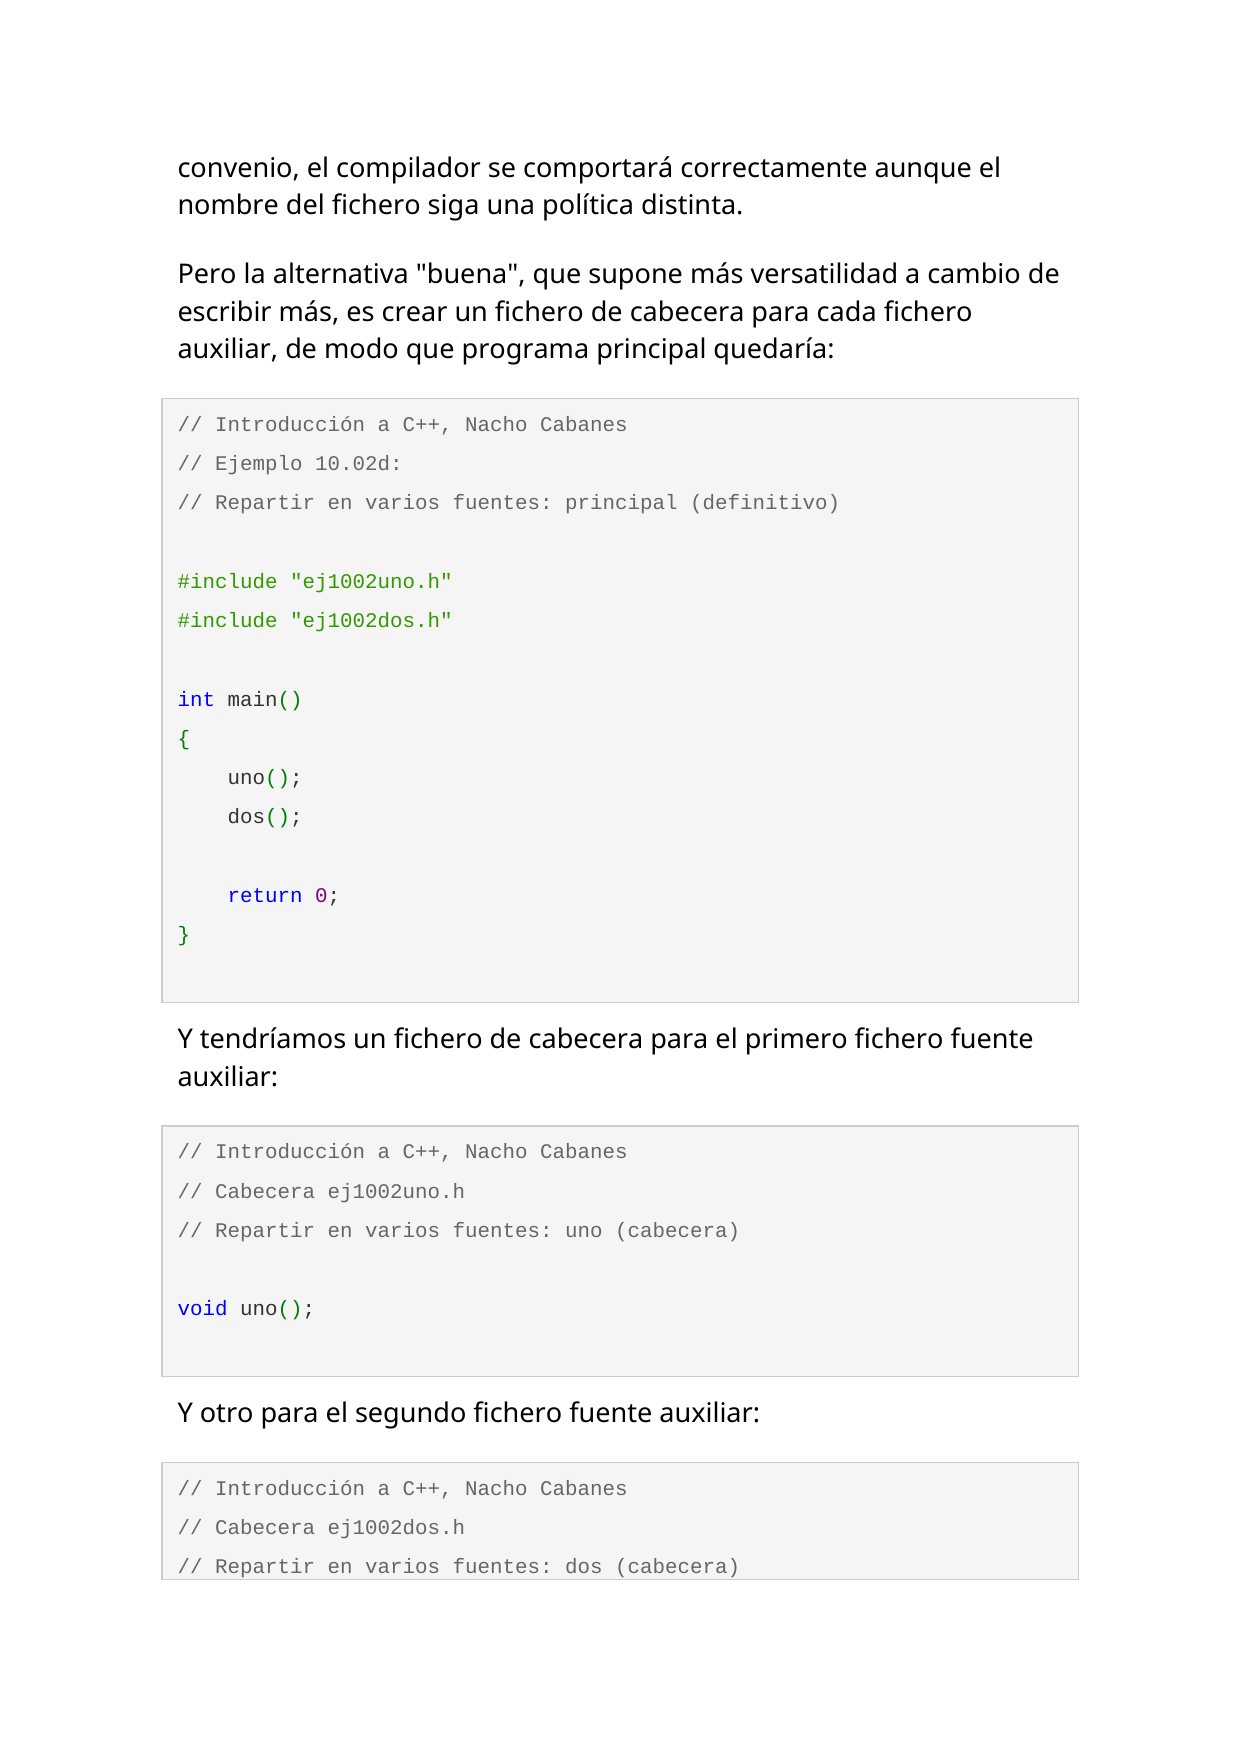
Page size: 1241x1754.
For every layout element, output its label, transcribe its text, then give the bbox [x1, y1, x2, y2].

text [177, 148, 1063, 223]
text int main() [163, 672, 1078, 712]
text // Repartir en varios fuentes: principal (definitivo) [163, 476, 1078, 515]
text Pero la alternativa "buena", que supone más versatilidad a cambio de escribir más, es crear un fichero de cabecera para cada fichero auxiliar, de modo que programa principal quedaría: [177, 254, 1063, 366]
text dos(); [163, 790, 1078, 829]
text // Repartir en varios fuentes: dos (cabecera) [163, 1540, 1078, 1579]
text } [163, 908, 1078, 947]
text // Introducción a C++, Nacho Cabanes [163, 1463, 1078, 1501]
text #include "ej1002uno.h" [163, 555, 1078, 594]
text // Repartir en varios fuentes: uno (cabecera) [163, 1204, 1078, 1243]
text uno(); [163, 751, 1078, 790]
text Y tendríamos un fichero de cabecera para el primero fichero fuente auxiliar: [177, 1019, 1063, 1094]
text { [163, 712, 1078, 751]
text return 0; [163, 869, 1078, 908]
text void uno(); [163, 1282, 1078, 1322]
text // Ejemplo 10.02d: [163, 437, 1078, 476]
text // Introducción a C++, Nacho Cabanes [163, 399, 1078, 437]
text // Introducción a C++, Nacho Cabanes [163, 1127, 1078, 1164]
text Y otro para el segundo fichero fuente auxiliar: [177, 1393, 1063, 1431]
text #include "ej1002dos.h" [163, 594, 1078, 633]
text // Cabecera ej1002dos.h [163, 1501, 1078, 1540]
text // Cabecera ej1002uno.h [163, 1164, 1078, 1204]
